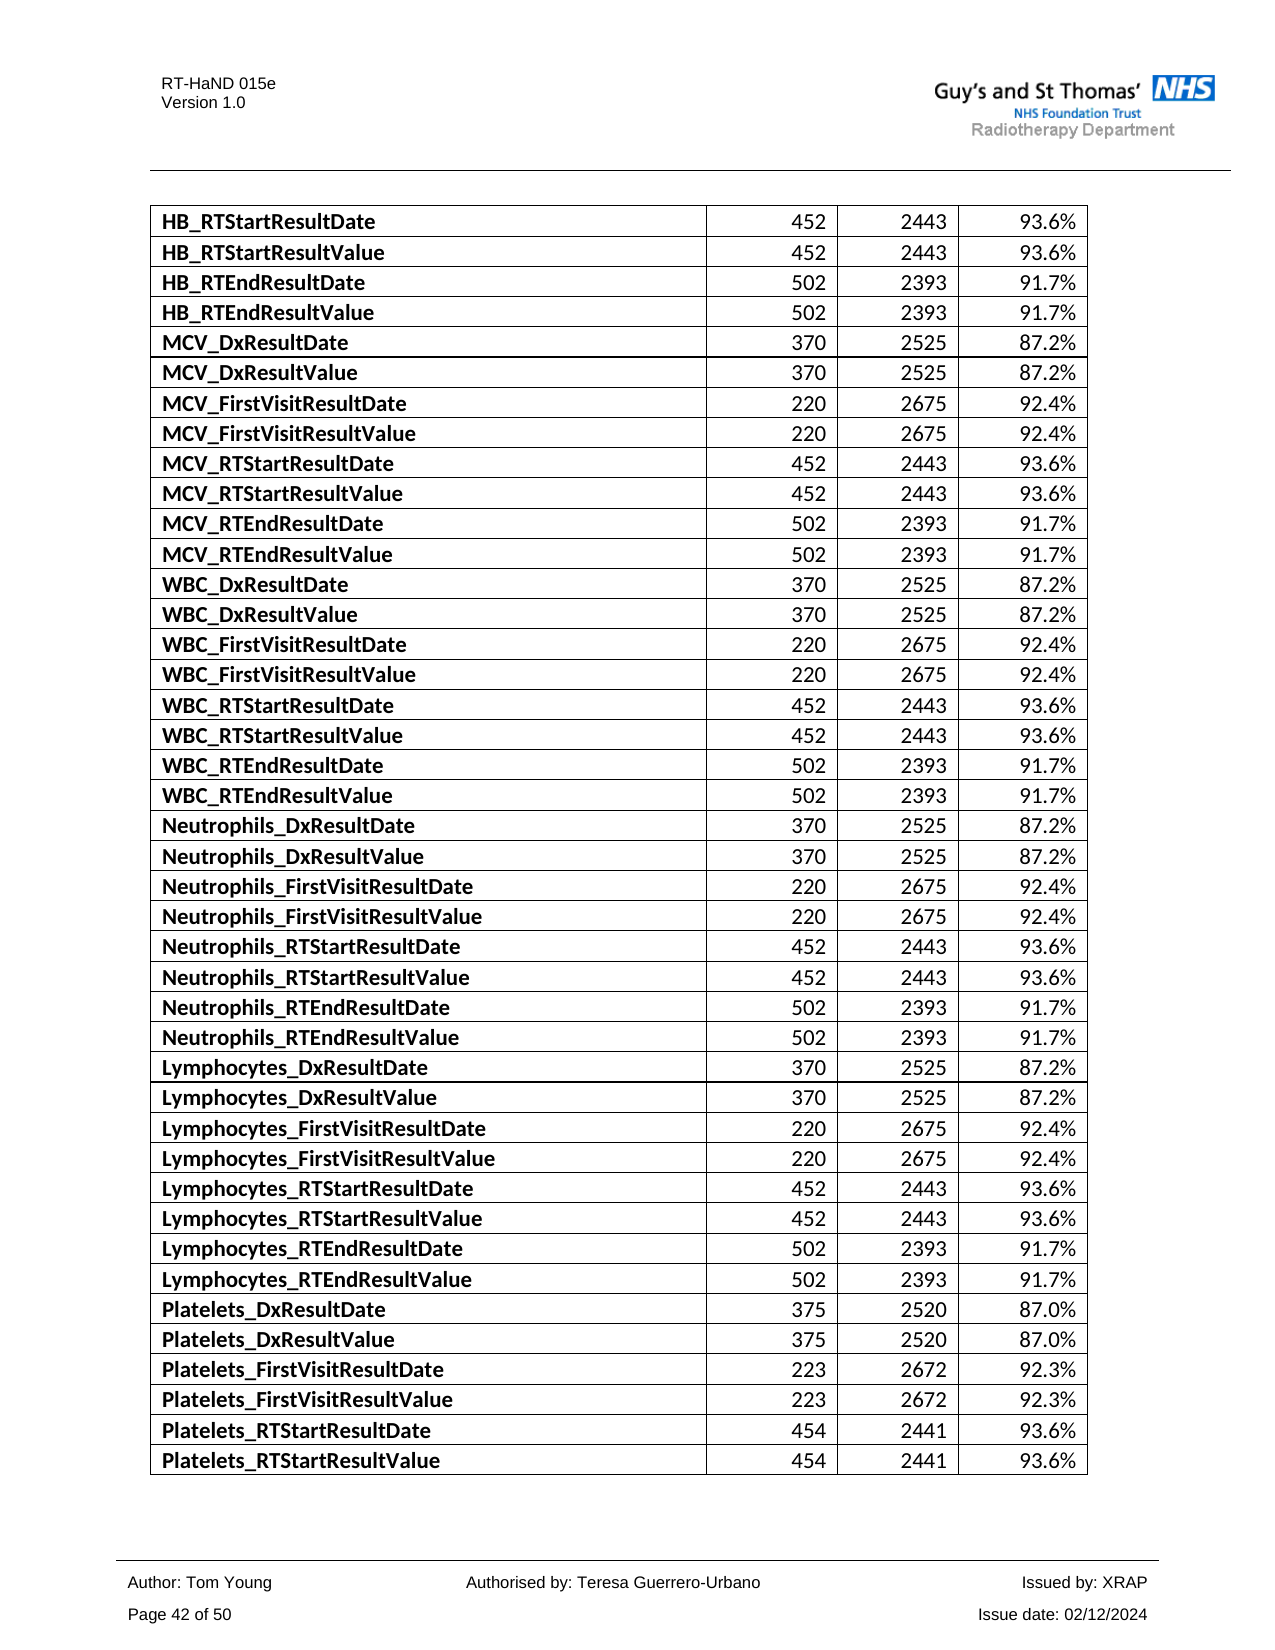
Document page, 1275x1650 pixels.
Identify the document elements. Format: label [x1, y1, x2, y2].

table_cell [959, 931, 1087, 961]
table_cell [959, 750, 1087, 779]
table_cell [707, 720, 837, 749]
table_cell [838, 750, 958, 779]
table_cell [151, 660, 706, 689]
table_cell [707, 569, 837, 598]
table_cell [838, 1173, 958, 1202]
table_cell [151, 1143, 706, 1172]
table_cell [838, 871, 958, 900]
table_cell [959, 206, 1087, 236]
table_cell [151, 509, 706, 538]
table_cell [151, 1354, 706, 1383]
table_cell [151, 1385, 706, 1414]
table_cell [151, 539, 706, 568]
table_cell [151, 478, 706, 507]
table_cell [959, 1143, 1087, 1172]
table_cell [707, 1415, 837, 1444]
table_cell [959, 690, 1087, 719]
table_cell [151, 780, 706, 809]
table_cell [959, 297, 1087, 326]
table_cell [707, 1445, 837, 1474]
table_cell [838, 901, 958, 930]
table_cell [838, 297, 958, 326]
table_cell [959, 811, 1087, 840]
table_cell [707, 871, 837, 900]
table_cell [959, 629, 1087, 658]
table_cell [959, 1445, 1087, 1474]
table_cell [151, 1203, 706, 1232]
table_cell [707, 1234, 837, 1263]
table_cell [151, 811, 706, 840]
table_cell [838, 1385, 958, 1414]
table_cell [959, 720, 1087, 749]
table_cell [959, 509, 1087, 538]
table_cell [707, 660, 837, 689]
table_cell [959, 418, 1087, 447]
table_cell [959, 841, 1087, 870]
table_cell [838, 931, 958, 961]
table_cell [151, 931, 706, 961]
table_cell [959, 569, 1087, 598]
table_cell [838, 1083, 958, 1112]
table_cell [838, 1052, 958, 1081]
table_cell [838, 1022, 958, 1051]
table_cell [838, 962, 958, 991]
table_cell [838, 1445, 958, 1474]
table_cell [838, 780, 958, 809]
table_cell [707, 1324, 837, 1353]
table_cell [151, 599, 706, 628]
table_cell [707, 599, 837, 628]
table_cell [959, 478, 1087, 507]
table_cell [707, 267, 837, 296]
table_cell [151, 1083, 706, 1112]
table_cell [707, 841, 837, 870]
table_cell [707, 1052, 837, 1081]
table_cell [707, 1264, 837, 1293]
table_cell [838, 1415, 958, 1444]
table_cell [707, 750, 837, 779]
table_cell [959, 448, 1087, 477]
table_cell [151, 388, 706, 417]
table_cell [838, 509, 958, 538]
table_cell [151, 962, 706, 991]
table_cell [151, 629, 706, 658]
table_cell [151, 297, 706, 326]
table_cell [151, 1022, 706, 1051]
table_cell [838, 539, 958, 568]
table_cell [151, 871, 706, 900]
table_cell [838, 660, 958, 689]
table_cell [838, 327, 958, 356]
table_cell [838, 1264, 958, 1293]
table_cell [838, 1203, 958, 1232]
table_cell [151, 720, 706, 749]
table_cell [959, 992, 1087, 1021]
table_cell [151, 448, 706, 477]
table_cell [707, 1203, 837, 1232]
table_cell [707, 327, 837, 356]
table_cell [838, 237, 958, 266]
picture [932, 73, 1220, 144]
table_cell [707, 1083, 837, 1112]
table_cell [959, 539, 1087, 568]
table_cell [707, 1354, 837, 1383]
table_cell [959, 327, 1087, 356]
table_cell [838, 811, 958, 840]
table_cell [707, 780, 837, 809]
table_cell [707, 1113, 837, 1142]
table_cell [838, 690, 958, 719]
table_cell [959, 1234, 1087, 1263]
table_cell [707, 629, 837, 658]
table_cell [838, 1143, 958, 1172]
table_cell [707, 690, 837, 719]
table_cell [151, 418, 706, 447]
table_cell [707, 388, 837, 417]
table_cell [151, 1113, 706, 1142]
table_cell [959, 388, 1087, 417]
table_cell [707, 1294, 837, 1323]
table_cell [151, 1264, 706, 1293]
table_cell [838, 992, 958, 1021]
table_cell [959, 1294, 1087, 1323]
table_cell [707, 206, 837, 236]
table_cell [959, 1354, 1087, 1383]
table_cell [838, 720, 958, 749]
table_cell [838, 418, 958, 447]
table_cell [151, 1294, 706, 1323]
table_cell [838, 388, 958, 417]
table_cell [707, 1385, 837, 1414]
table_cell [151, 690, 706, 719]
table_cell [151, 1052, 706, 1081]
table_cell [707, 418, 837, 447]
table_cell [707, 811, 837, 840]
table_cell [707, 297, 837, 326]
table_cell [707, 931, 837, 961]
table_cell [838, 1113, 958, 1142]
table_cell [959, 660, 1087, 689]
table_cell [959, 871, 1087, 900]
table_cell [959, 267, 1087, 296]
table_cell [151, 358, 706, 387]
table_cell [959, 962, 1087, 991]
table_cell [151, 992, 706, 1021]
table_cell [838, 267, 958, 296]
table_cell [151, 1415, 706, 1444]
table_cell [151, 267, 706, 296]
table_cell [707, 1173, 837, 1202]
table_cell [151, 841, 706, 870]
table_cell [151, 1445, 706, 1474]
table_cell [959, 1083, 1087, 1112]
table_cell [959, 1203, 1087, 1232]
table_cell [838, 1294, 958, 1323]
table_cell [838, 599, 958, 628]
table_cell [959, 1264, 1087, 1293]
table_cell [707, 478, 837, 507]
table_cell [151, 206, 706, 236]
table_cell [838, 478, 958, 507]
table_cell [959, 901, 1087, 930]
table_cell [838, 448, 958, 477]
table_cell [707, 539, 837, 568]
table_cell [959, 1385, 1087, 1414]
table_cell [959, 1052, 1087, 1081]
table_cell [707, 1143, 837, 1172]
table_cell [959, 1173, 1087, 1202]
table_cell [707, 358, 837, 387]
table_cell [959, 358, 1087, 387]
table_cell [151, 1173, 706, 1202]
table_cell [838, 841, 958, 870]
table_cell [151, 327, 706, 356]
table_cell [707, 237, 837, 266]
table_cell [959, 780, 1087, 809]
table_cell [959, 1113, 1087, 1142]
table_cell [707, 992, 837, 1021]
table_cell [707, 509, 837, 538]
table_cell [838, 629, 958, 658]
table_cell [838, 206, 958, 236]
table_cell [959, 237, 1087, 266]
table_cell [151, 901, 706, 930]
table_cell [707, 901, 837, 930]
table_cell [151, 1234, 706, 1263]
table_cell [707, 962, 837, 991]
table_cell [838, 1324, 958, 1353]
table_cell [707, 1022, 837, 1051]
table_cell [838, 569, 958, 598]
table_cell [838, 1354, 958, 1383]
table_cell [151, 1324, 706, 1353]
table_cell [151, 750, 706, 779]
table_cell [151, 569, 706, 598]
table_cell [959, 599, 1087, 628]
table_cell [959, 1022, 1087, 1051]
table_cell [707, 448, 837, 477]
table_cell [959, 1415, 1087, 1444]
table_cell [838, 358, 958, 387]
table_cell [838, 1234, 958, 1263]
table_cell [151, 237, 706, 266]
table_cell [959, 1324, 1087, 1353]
